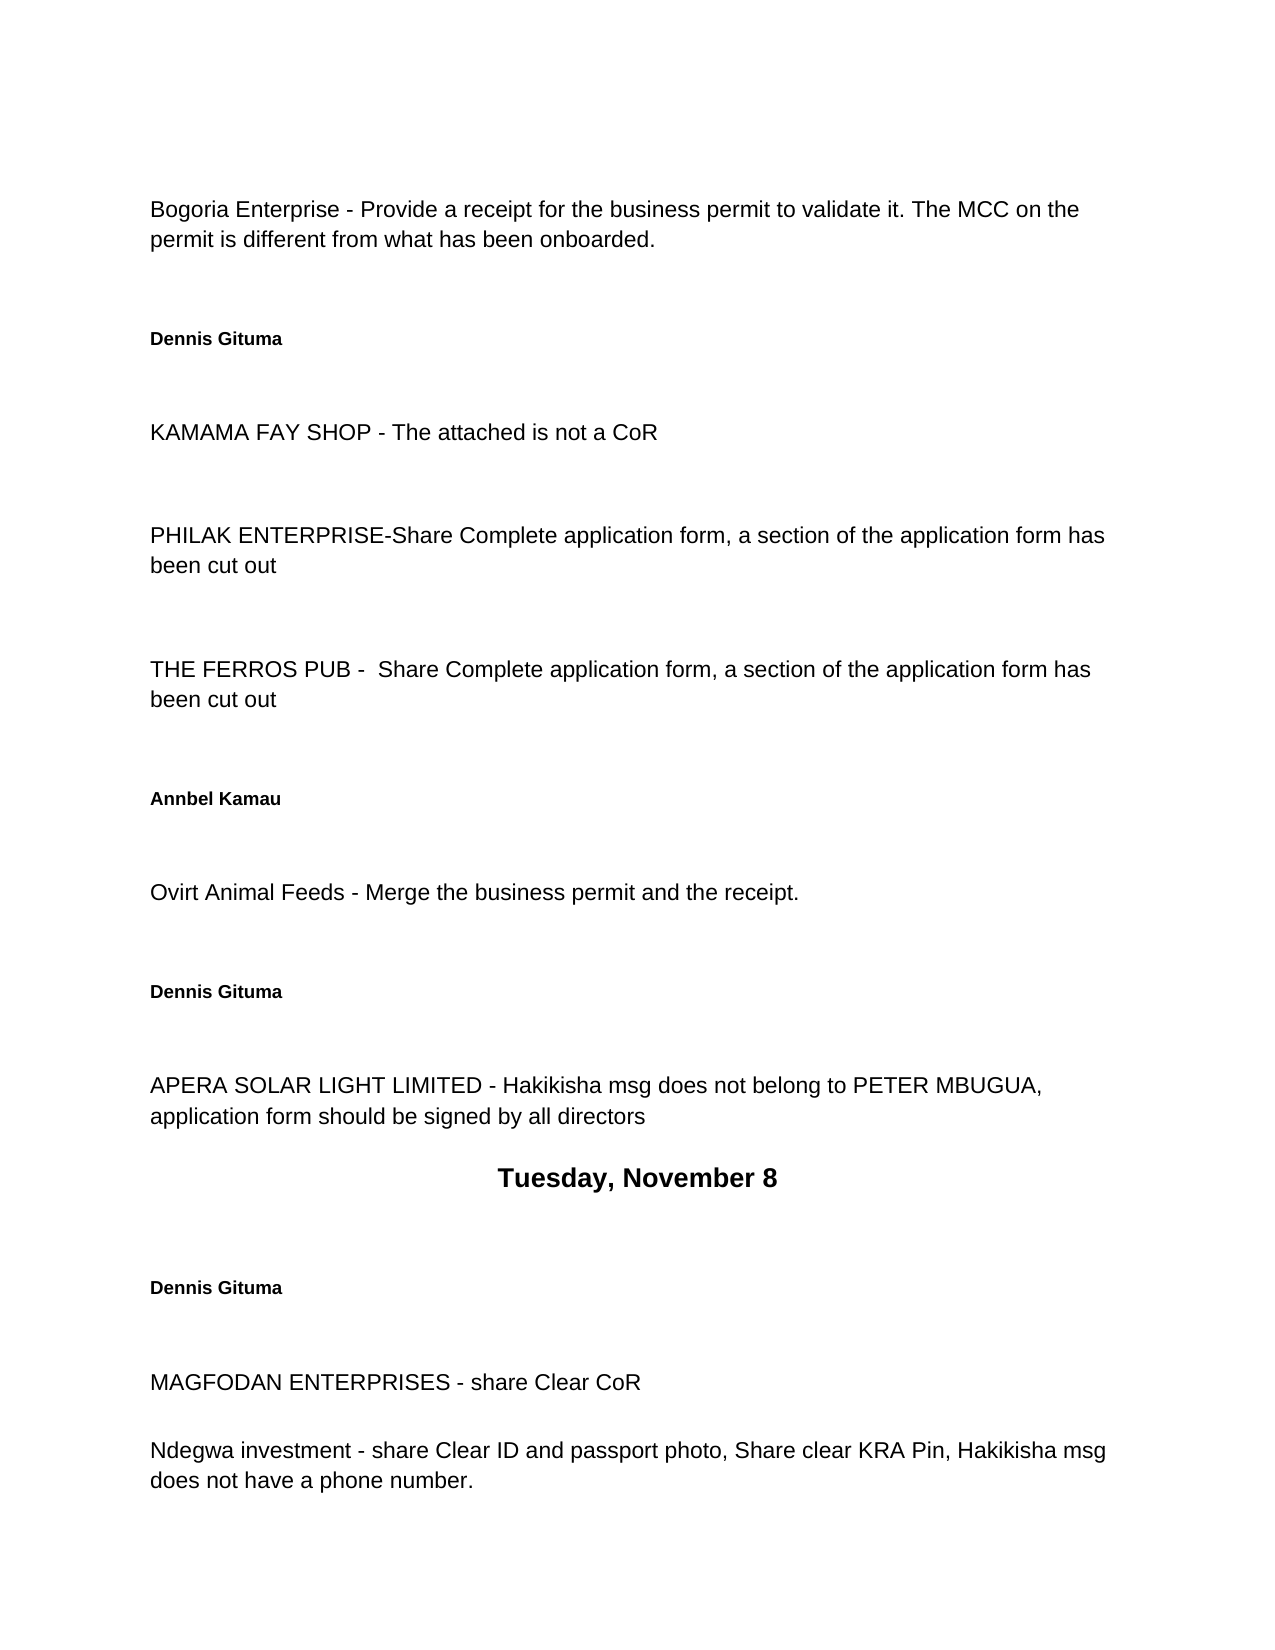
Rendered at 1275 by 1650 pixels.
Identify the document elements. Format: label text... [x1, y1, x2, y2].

text Dennis Gituma [150, 981, 1125, 1003]
text APERA SOLAR LIGHT LIMITED - Hakikisha msg does not belong to PETER MBUGUA, application form should be signed by all directors [150, 1072, 1125, 1129]
text Annbel Kamau [150, 788, 1125, 809]
text Dennis Gituma [150, 328, 1125, 349]
text Dennis Gituma [150, 1277, 1125, 1299]
text PHILAK ENTERPRISE-Share Complete application form, a section of the application form has been cut out [150, 522, 1125, 579]
text KAMAMA FAY SHOP - The attached is not a CoR [150, 419, 1125, 446]
text THE FERROS PUB - Share Complete application form, a section of the application form has been cut out [150, 656, 1125, 712]
text Bogoria Enterprise - Provide a receipt for the business permit to validate it. The MCC on the permit is different from what has been onboarded. [150, 196, 1125, 252]
subtitle Tuesday, November 8 [150, 1162, 1125, 1193]
text Ovirt Animal Feeds - Merge the business permit and the receipt. [150, 879, 1125, 906]
text Ndegwa investment - share Clear ID and passport photo, Share clear KRA Pin, Hakikisha msg does not have a phone number. [150, 1437, 1125, 1494]
text MAGFODAN ENTERPRISES - share Clear CoR [150, 1368, 1125, 1395]
